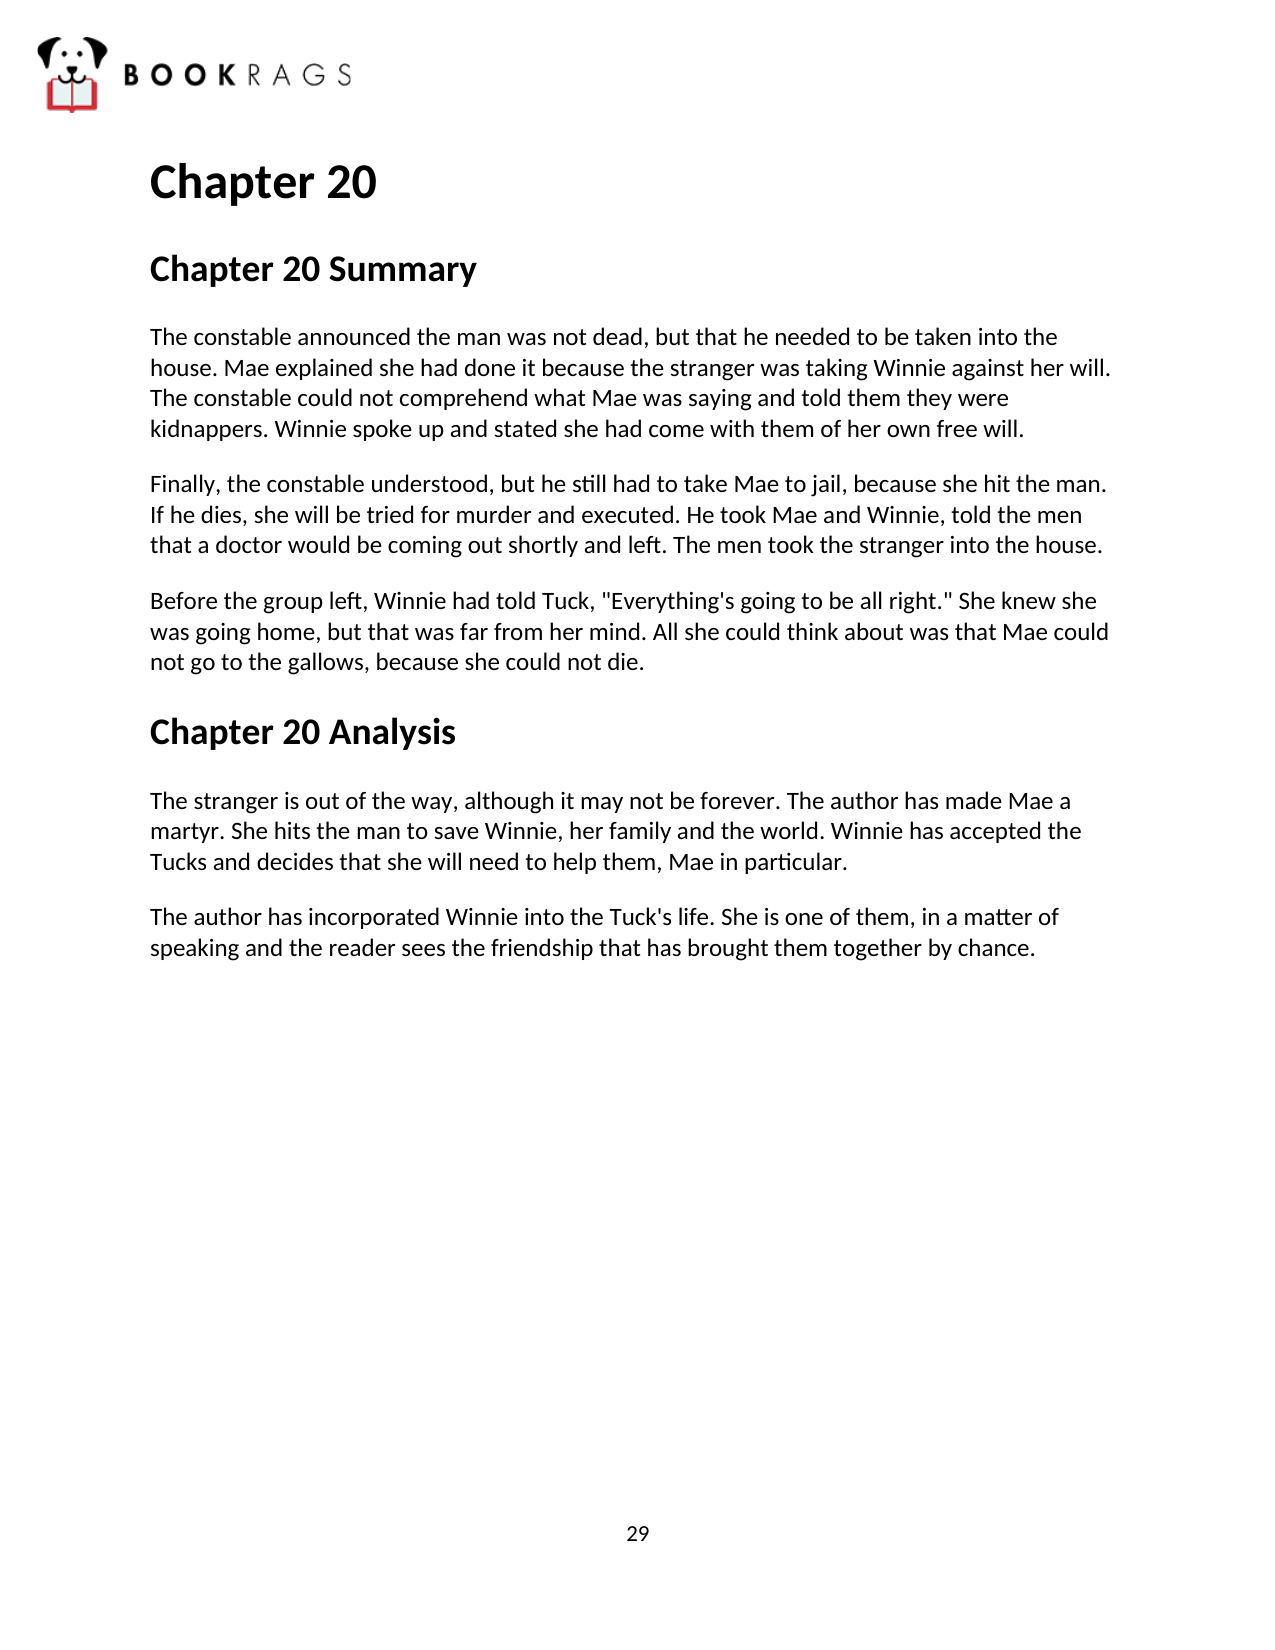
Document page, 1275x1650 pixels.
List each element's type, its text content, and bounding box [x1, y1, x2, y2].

text Finally, the constable understood, but he still had to take Mae to jail, because she hit the man. If he dies, she will be tried for murder and executed. He took Mae and Winnie, told the men that a doctor would be coming out shortly and left. The men took the stranger into the house. [150, 469, 1125, 560]
text Chapter 20 [150, 150, 1125, 211]
picture [37, 37, 351, 113]
text Chapter 20 Analysis [150, 708, 1125, 754]
text Chapter 20 Summary [150, 244, 1125, 290]
text The author has incorporated Winnie into the Tuck's life. She is one of them, in a matter of speaking and the reader sees the friendship that has brought them together by chance. [150, 901, 1125, 962]
text The constable announced the man was not dead, but that he needed to be taken into the house. Mae explained she had done it because the stranger was taking Winnie against her will. The constable could not comprehend what Mae was saying and told them they were kidnappers. Winnie spoke up and stated she had come with them of her own free will. [150, 322, 1125, 444]
text The stranger is out of the way, although it may not be forever. The author has made Mae a martyr. She hits the man to save Winnie, her family and the world. Winnie has accepted the Tucks and decides that she will need to help them, Mae in particular. [150, 785, 1125, 876]
text Before the group left, Winnie had told Tuck, "Everything's going to be all right." She knew she was going home, but that was far from her mind. All she could think about was that Mae could not go to the gallows, because she could not die. [150, 585, 1125, 677]
